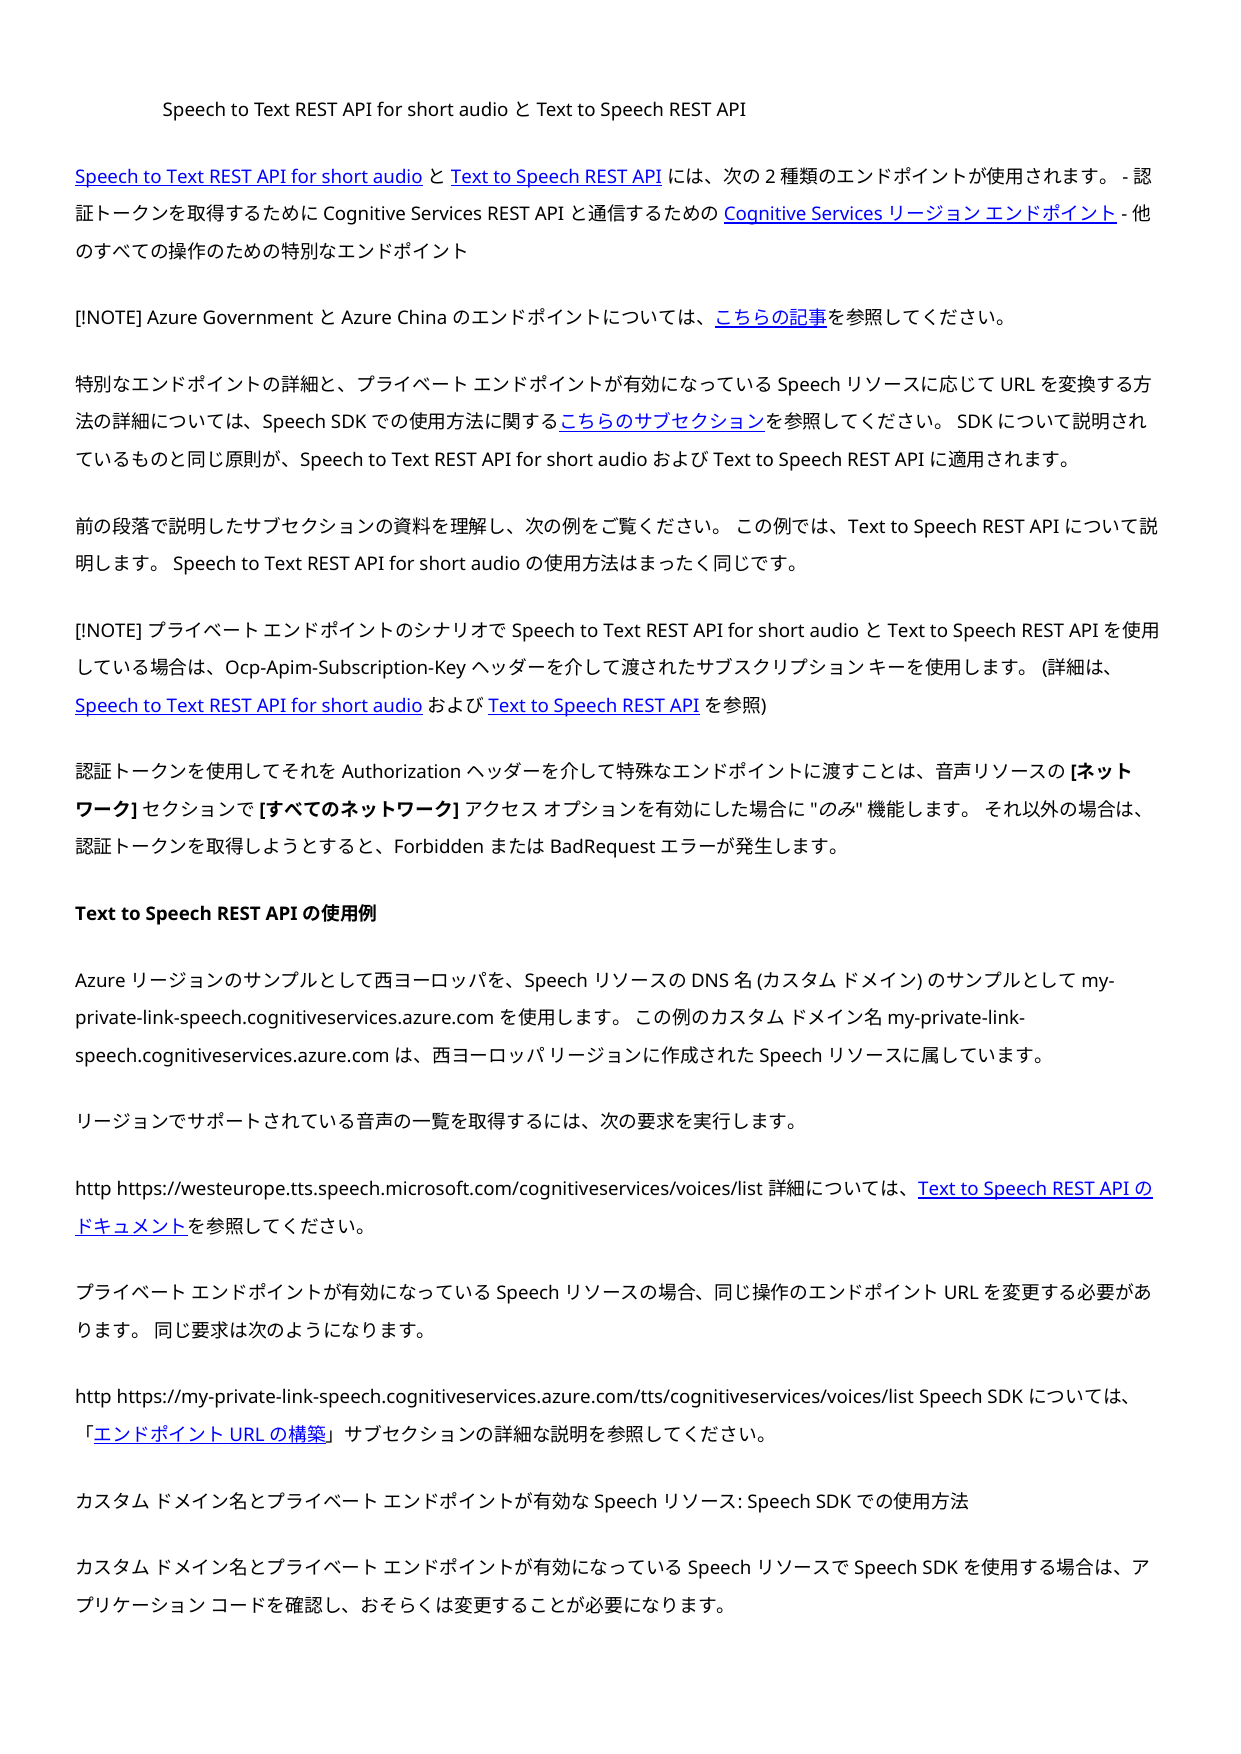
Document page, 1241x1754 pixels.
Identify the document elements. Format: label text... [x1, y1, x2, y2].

text [!NOTE] Azure Government と Azure China のエンドポイントについては、こちらの記事を参照してください。 [75, 298, 1165, 335]
text Speech to Text REST API for short audio と Text to Speech REST API には、次の 2 種類のエンドポイントが使用されます。 - 認証トークンを取得するために Cognitive Services REST API と通信するための Cognitive Services リージョン エンドポイント - 他のすべての操作のための特別なエンドポイント [75, 156, 1165, 269]
text 前の段落で説明したサブセクションの資料を理解し、次の例をご覧ください。 この例では、Text to Speech REST API について説明します。 Speech to Text REST API for short audio の使用方法はまったく同じです。 [75, 506, 1165, 581]
text http https://my-private-link-speech.cognitiveservices.azure.com/tts/cognitiveservices/voices/list Speech SDK については、「エンドポイント URL の構築」サブセクションの詳細な説明を参照してください。 [75, 1377, 1165, 1452]
text Text to Speech REST API の使用例 [75, 894, 1165, 931]
text Azure リージョンのサンプルとして西ヨーロッパを、Speech リソースの DNS 名 (カスタム ドメイン) のサンプルとして my-private-link-speech.cognitiveservices.azure.com を使用します。 この例のカスタム ドメイン名 my-private-link-speech.cognitiveservices.azure.com は、西ヨーロッパ リージョンに作成された Speech リソースに属しています。 [75, 960, 1165, 1073]
text [!NOTE] プライベート エンドポイントのシナリオで Speech to Text REST API for short audio と Text to Speech REST API を使用している場合は、Ocp-Apim-Subscription-Key ヘッダーを介して渡されたサブスクリプション キーを使用します。 (詳細は、Speech to Text REST API for short audio および Text to Speech REST API を参照) [75, 610, 1165, 723]
subtitle Speech to Text REST API for short audio と Text to Speech REST API [162, 89, 1165, 127]
subtitle カスタム ドメイン名とプライベート エンドポイントが有効な Speech リソース: Speech SDK での使用方法 [75, 1481, 1165, 1519]
text リージョンでサポートされている音声の一覧を取得するには、次の要求を実行します。 [75, 1102, 1165, 1139]
text プライベート エンドポイントが有効になっている Speech リソースの場合、同じ操作のエンドポイント URL を変更する必要があります。 同じ要求は次のようになります。 [75, 1273, 1165, 1348]
text http https://westeurope.tts.speech.microsoft.com/cognitiveservices/voices/list 詳細については、Text to Speech REST API のドキュメントを参照してください。 [75, 1169, 1165, 1244]
text 特別なエンドポイントの詳細と、プライベート エンドポイントが有効になっている Speech リソースに応じて URL を変換する方法の詳細については、Speech SDK での使用方法に関するこちらのサブセクションを参照してください。 SDK について説明されているものと同じ原則が、Speech to Text REST API for short audio および Text to Speech REST API に適用されます。 [75, 364, 1165, 477]
text 認証トークンを使用してそれを Authorization ヘッダーを介して特殊なエンドポイントに渡すことは、音声リソースの [ネットワーク] セクションで [すべてのネットワーク] アクセス オプションを有効にした場合に "のみ" 機能します。 それ以外の場合は、認証トークンを取得しようとすると、Forbidden または BadRequest エラーが発生します。 [75, 752, 1165, 864]
text カスタム ドメイン名とプライベート エンドポイントが有効になっている Speech リソースで Speech SDK を使用する場合は、アプリケーション コードを確認し、おそらくは変更することが必要になります。 [75, 1548, 1165, 1623]
